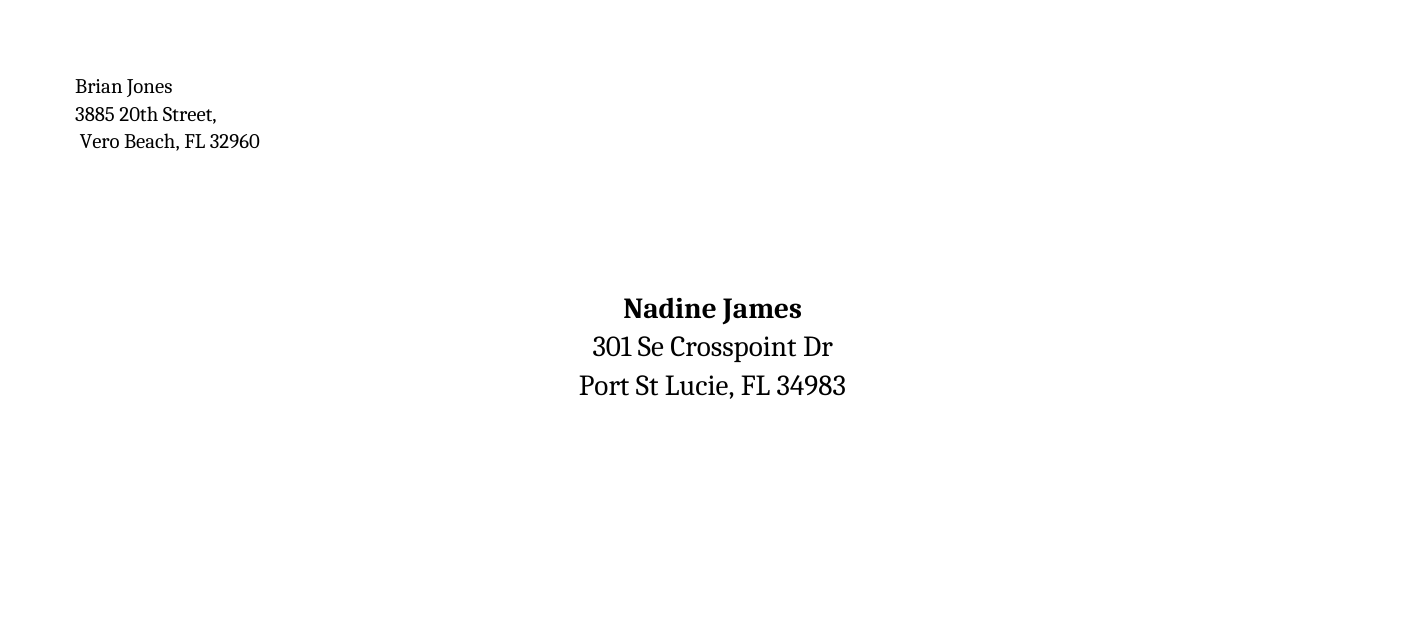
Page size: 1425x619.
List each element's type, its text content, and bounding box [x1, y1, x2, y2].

text Nadine James 301 Se Crosspoint Dr Port St Lucie, FL 34983 [75, 292, 1350, 402]
text Brian Jones 3885 20th Street, Vero Beach, FL 32960 [75, 75, 1350, 154]
